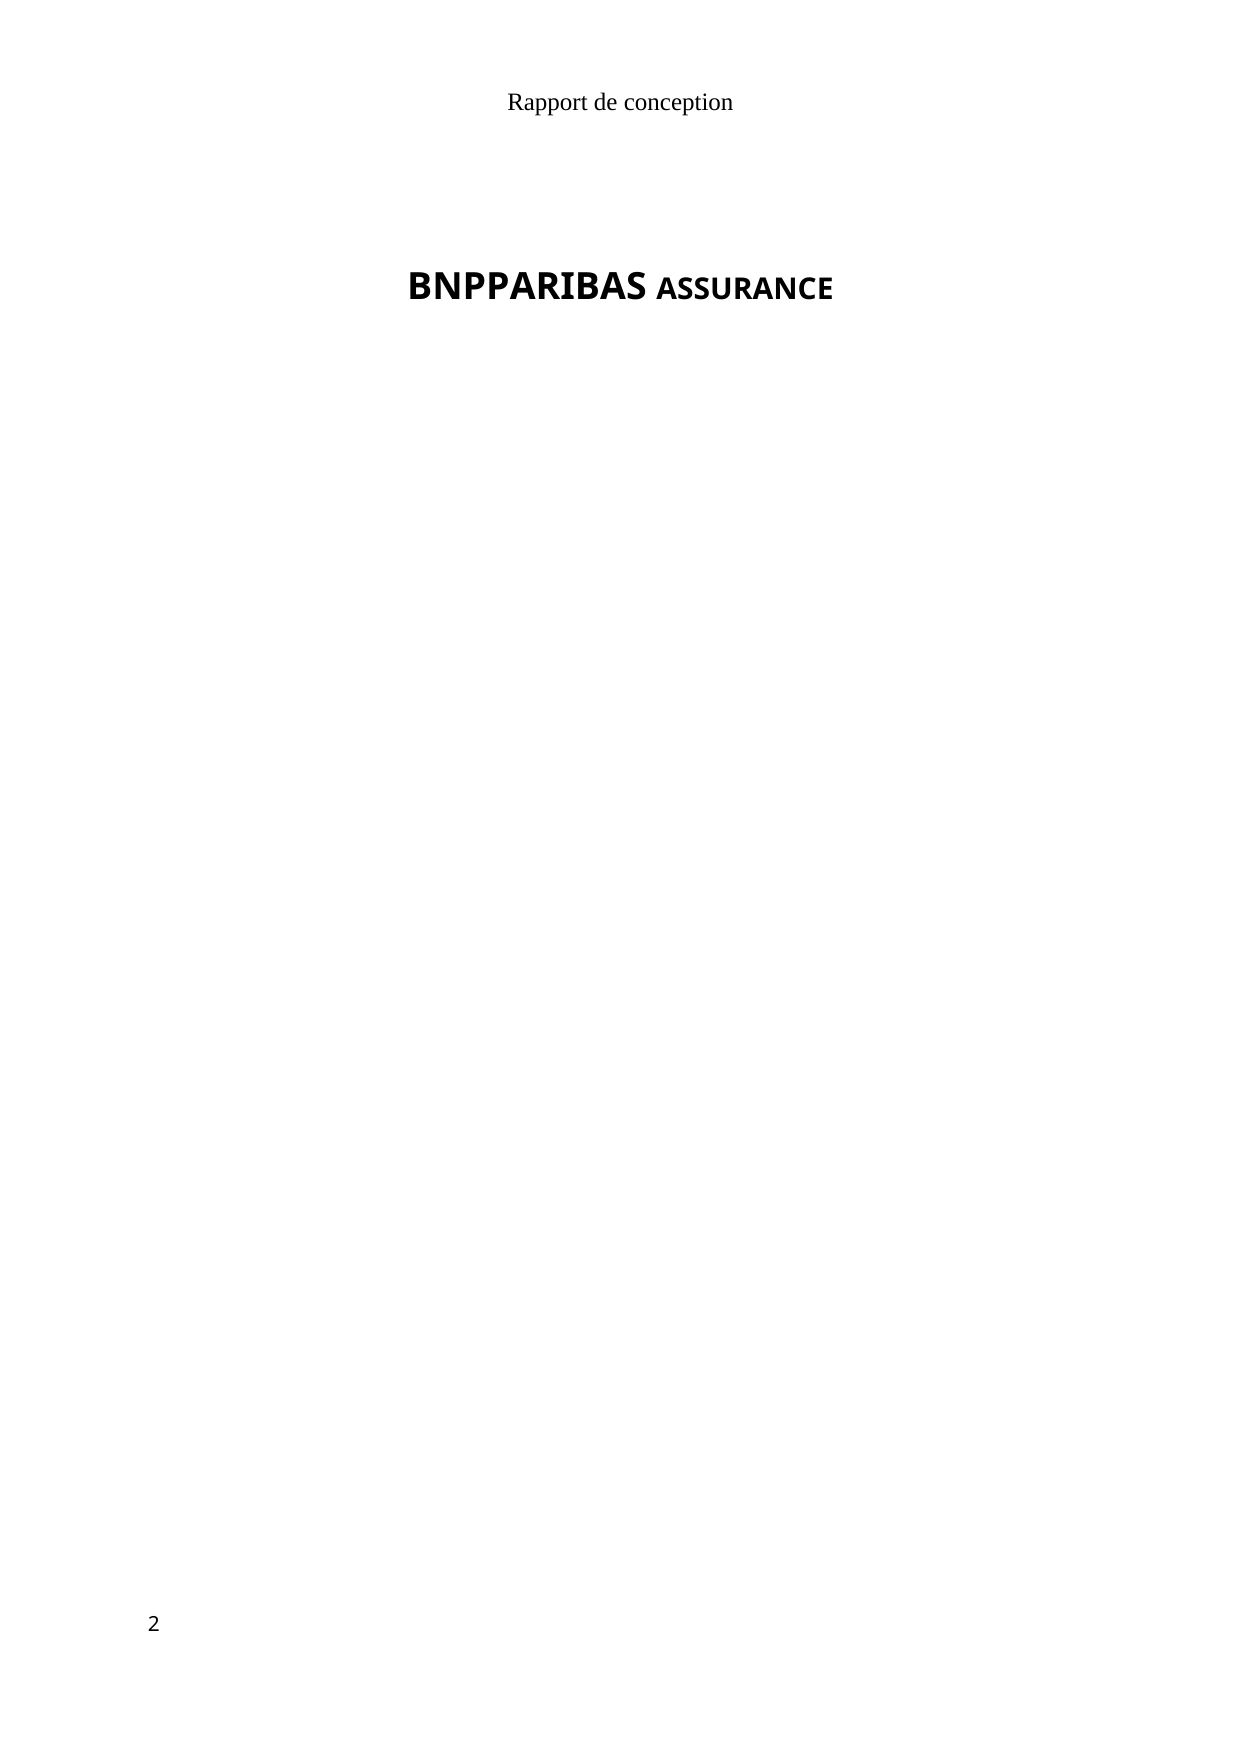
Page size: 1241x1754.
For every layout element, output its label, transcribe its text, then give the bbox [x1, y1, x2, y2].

text BNPPARIBAS assurance [148, 260, 1093, 311]
